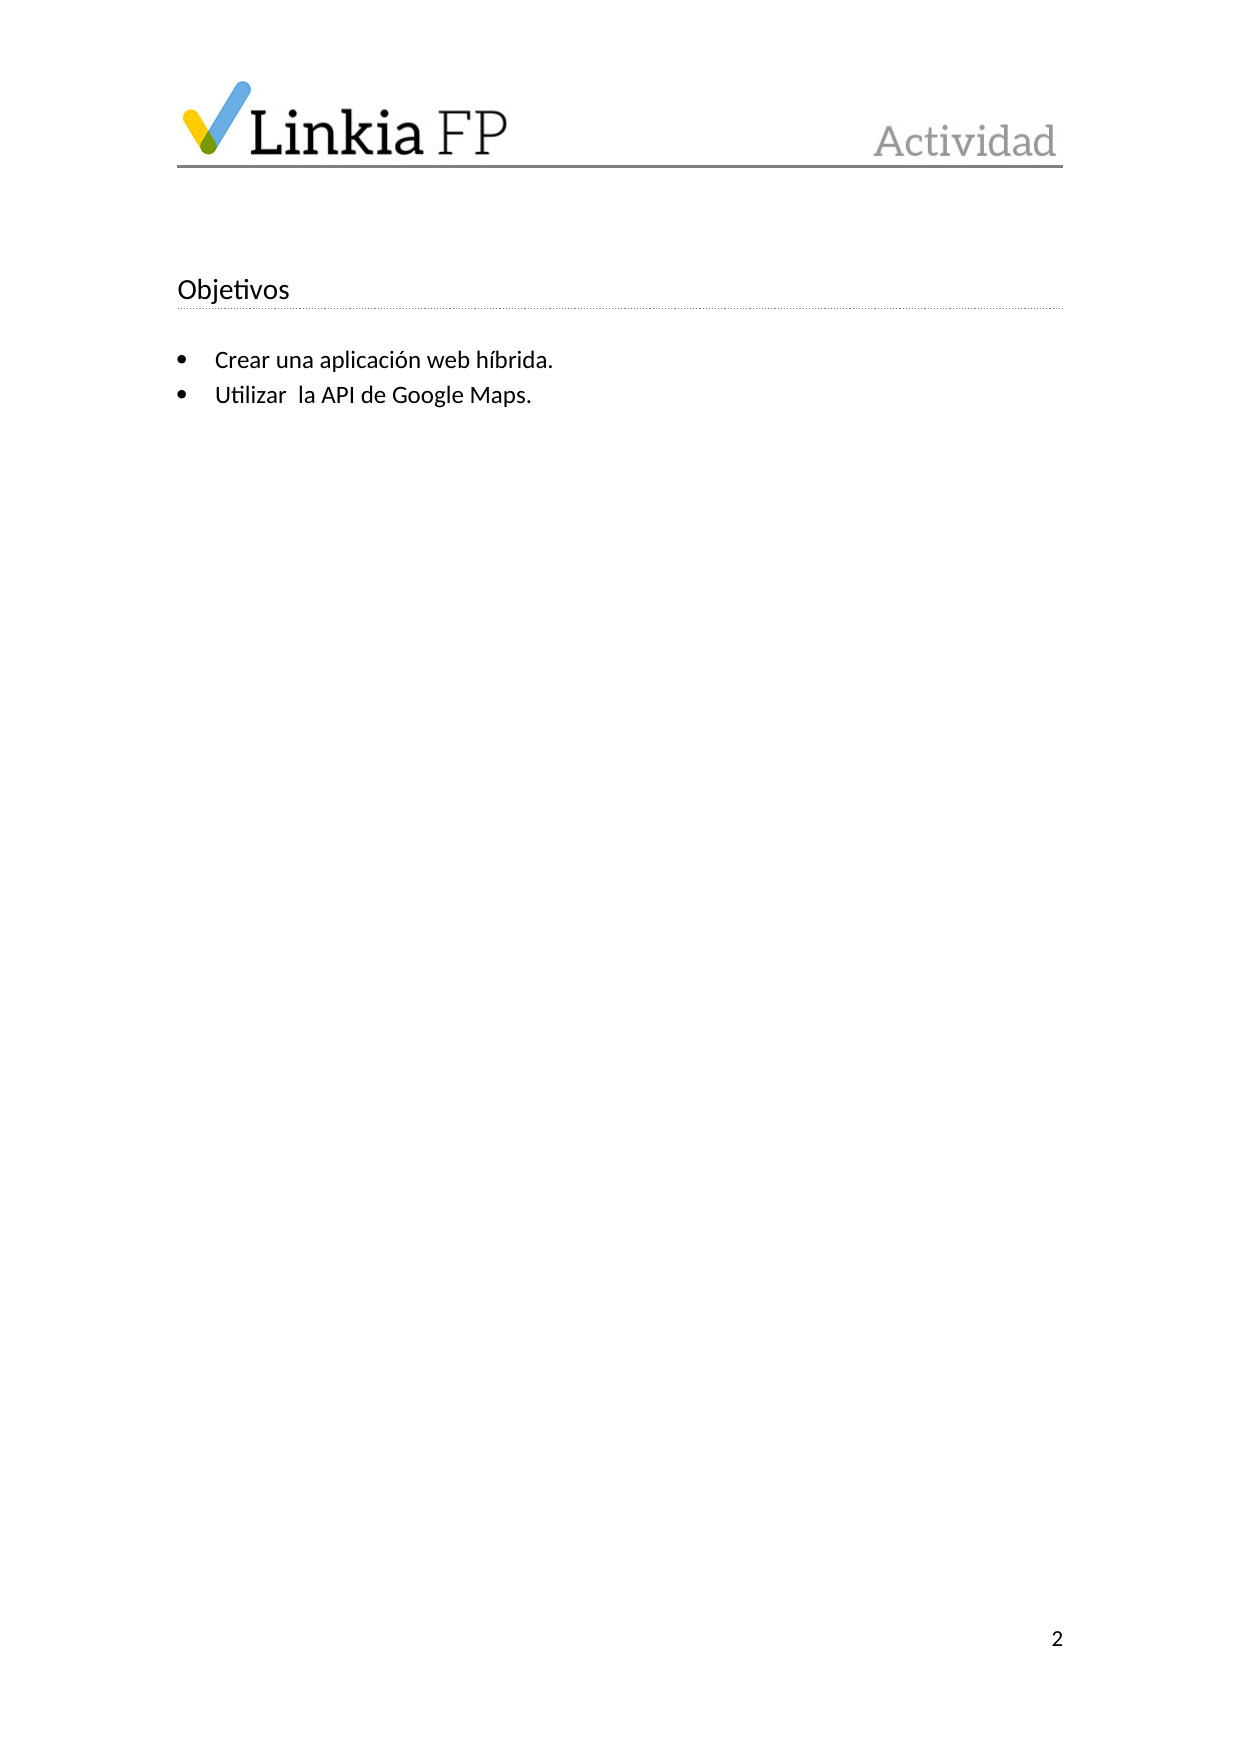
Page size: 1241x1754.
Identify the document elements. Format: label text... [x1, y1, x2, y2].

list Utilizar la API de Google Maps. [177, 379, 1063, 409]
text Objetivos [177, 271, 1063, 309]
list Crear una aplicación web híbrida. [177, 344, 1063, 374]
picture [177, 73, 1063, 164]
